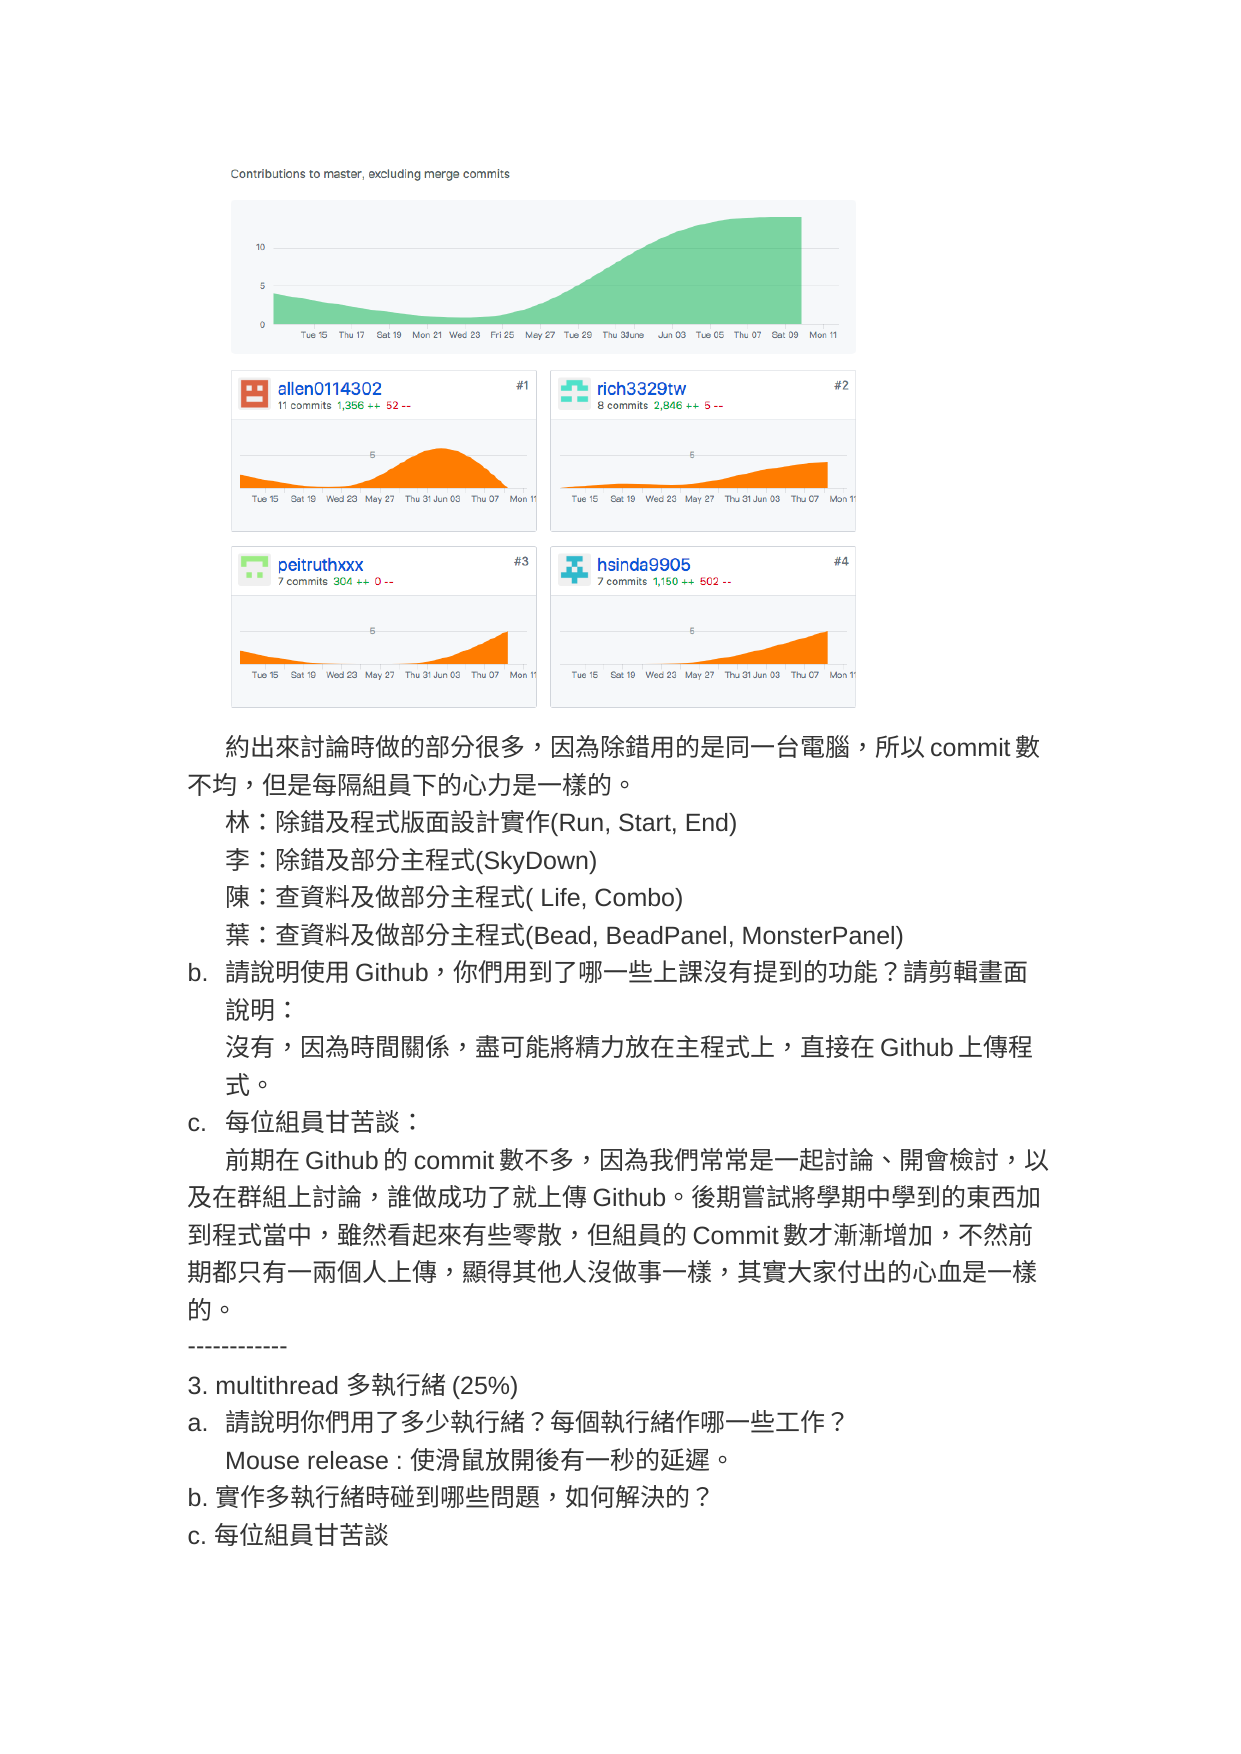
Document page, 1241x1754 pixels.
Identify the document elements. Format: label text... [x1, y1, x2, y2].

text 陳：查資料及做部分主程式( Life, Combo) [225, 877, 1053, 914]
list 請說明使用Github，你們用到了哪一些上課沒有提到的功能？請剪輯畫面說明： [187, 952, 1053, 1027]
list 每位組員甘苦談： [187, 1102, 1053, 1139]
text c. 每位組員甘苦談 [187, 1514, 1053, 1552]
text 林：除錯及程式版面設計實作(Run, Start, End) [225, 802, 1053, 839]
list 請說明你們用了多少執行緒？每個執行緒作哪一些工作？ [187, 1402, 1053, 1439]
picture [225, 164, 868, 724]
text b. 實作多執行緒時碰到哪些問題，如何解決的？ [187, 1477, 1053, 1514]
text 約出來討論時做的部分很多，因為除錯用的是同一台電腦，所以commit數不均，但是每隔組員下的心力是一樣的。 [187, 727, 1053, 802]
text ------------ 3. multithread 多執行緒 (25%) [187, 1327, 1053, 1402]
text Mouse release : 使滑鼠放開後有一秒的延遲。 [225, 1439, 1053, 1477]
text 沒有，因為時間關係，盡可能將精力放在主程式上，直接在Github上傳程式。 [225, 1027, 1053, 1102]
text 前期在Github的commit數不多，因為我們常常是一起討論、開會檢討，以及在群組上討論，誰做成功了就上傳Github。後期嘗試將學期中學到的東西加到程式當中，雖然看起來有些零散，但組員的Commit數才漸漸增加，不然前期都只有一兩個人上傳，顯得其他人沒做事一樣，其實大家付出的心血是一樣的。 [187, 1139, 1053, 1327]
text 李：除錯及部分主程式(SkyDown) [225, 839, 1053, 877]
text 葉：查資料及做部分主程式(Bead, BeadPanel, MonsterPanel) [225, 914, 1053, 952]
